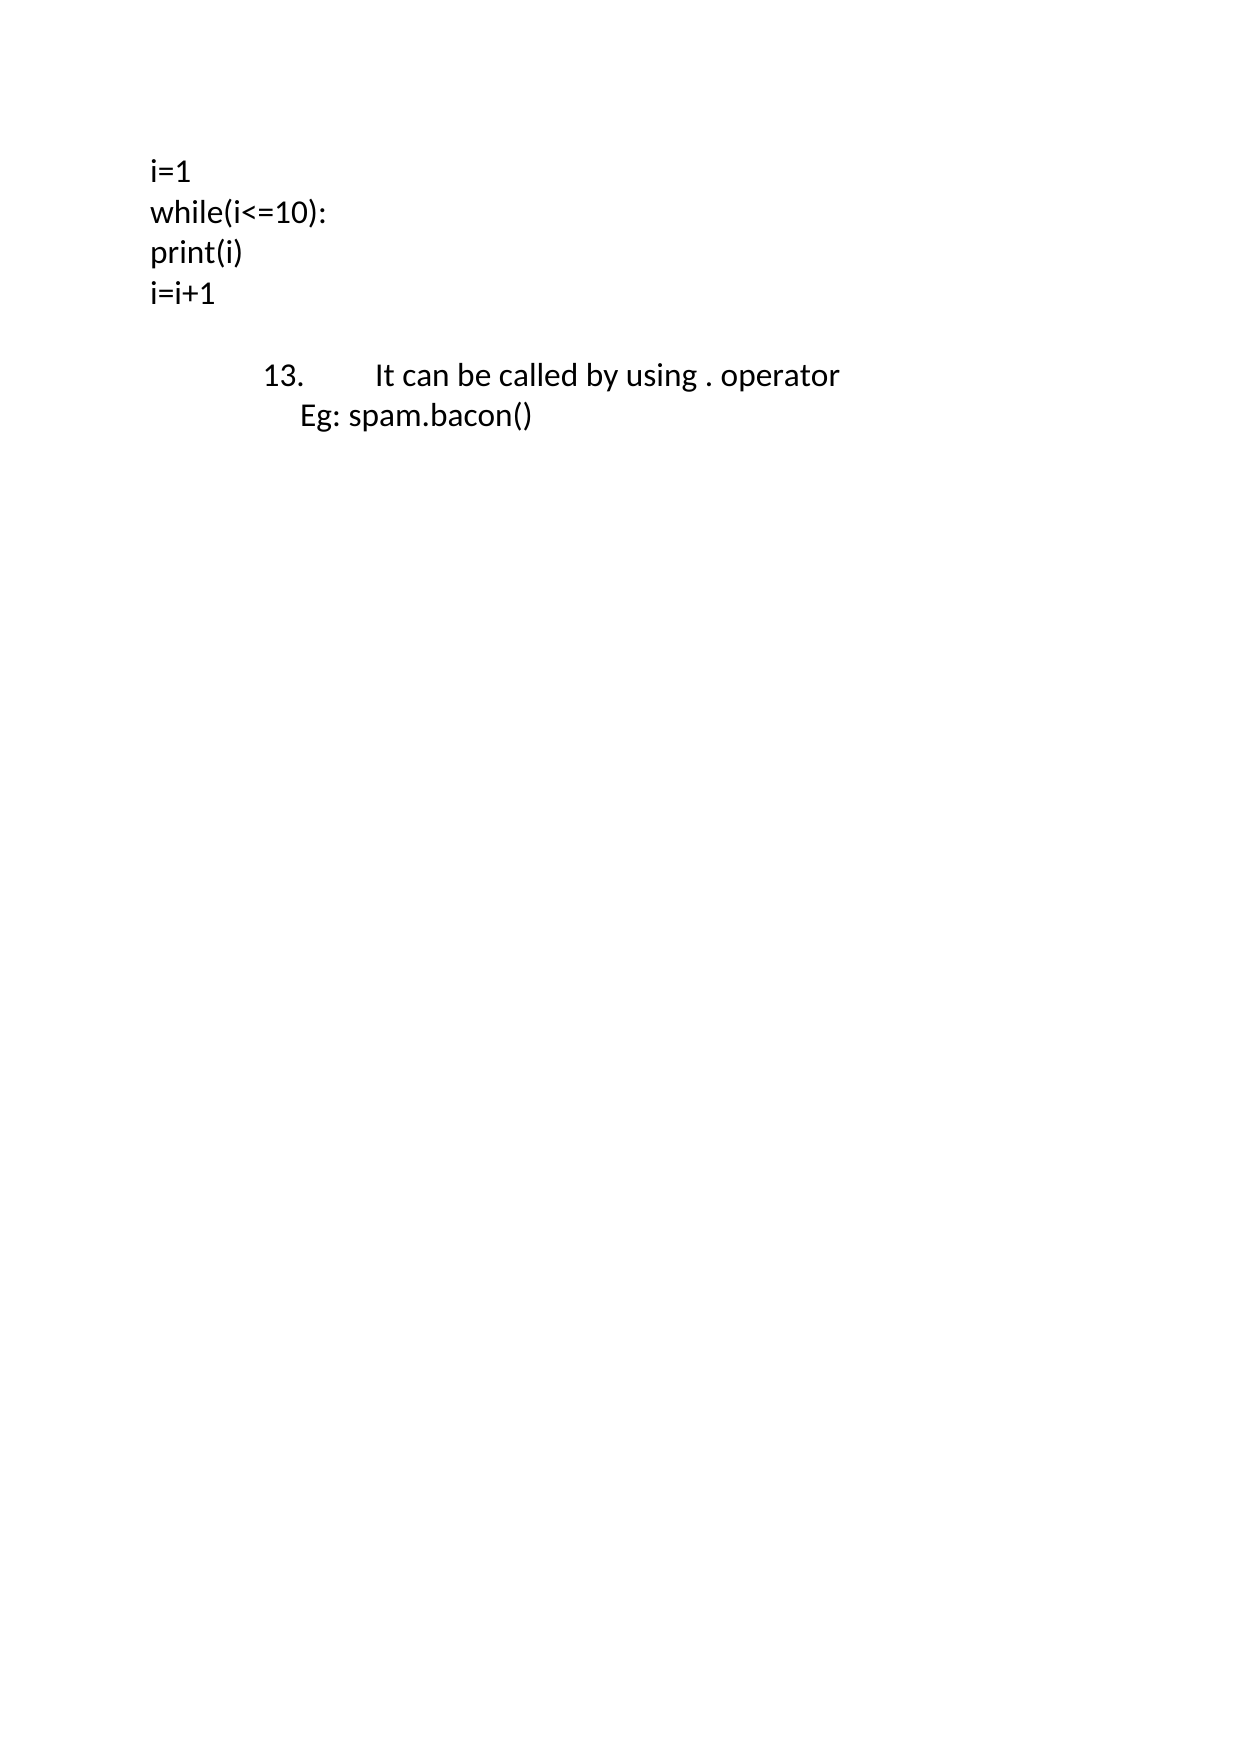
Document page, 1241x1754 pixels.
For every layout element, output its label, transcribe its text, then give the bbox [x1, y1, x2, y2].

list It can be called by using . operator [262, 354, 1090, 394]
text i=1 [150, 150, 1090, 191]
list Eg: spam.bacon() [300, 394, 1090, 435]
text i=i+1 [150, 272, 1090, 313]
text print(i) [150, 231, 1090, 272]
text while(i<=10): [150, 191, 1090, 231]
